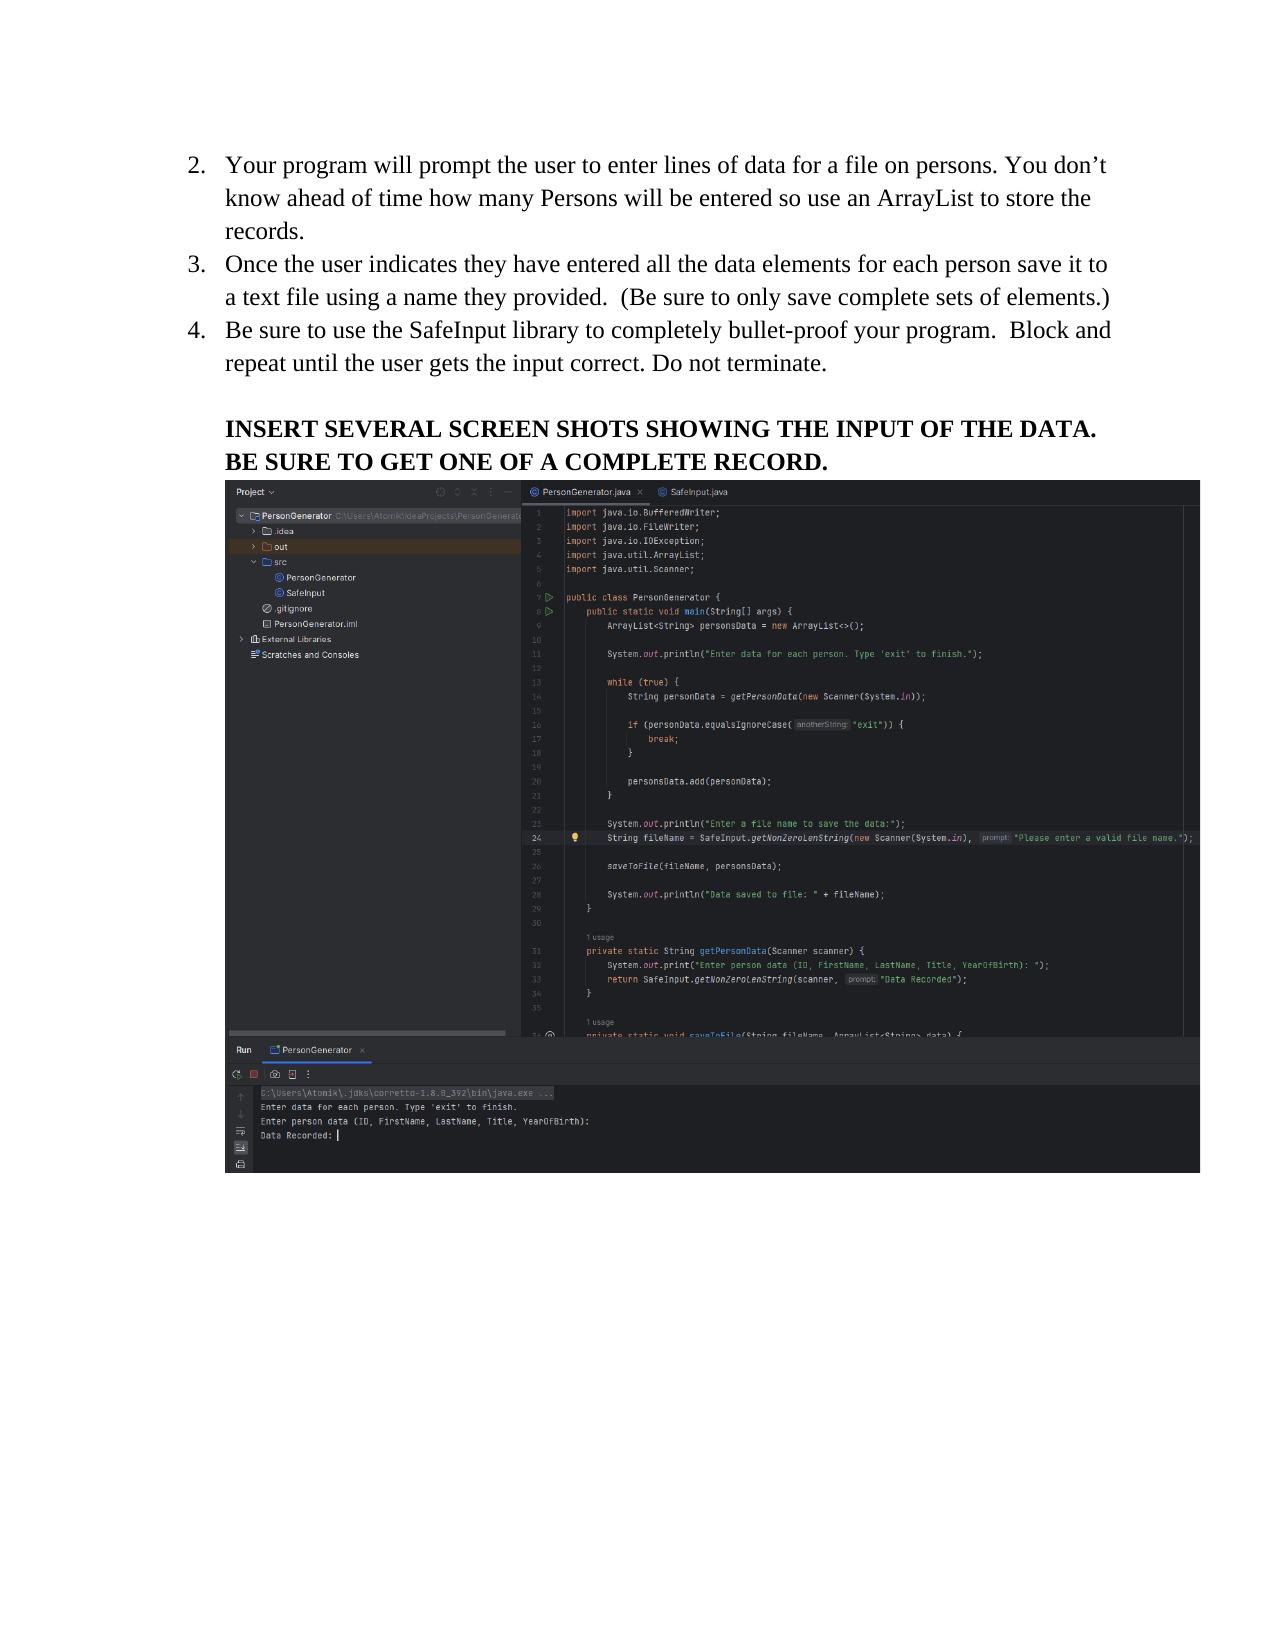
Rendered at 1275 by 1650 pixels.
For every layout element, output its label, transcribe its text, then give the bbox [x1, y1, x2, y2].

picture [225, 480, 1200, 1173]
list Once the user indicates they have entered all the data elements for each person save it to a text file using a name they provided. (Be sure to only save complete sets of elements.) [187, 249, 1125, 311]
list Your program will prompt the user to enter lines of data for a file on persons. You don’t know ahead of time how many Persons will be entered so use an ArrayList to store the records. [187, 150, 1125, 245]
list Be sure to use the SafeInput library to completely bullet-proof your program. Block and repeat until the user gets the input correct. Do not terminate. INSERT SEVERAL SCREEN SHOTS SHOWING THE INPUT OF THE DATA. BE SURE TO GET ONE OF A COMPLETE RECORD. [187, 315, 1125, 476]
